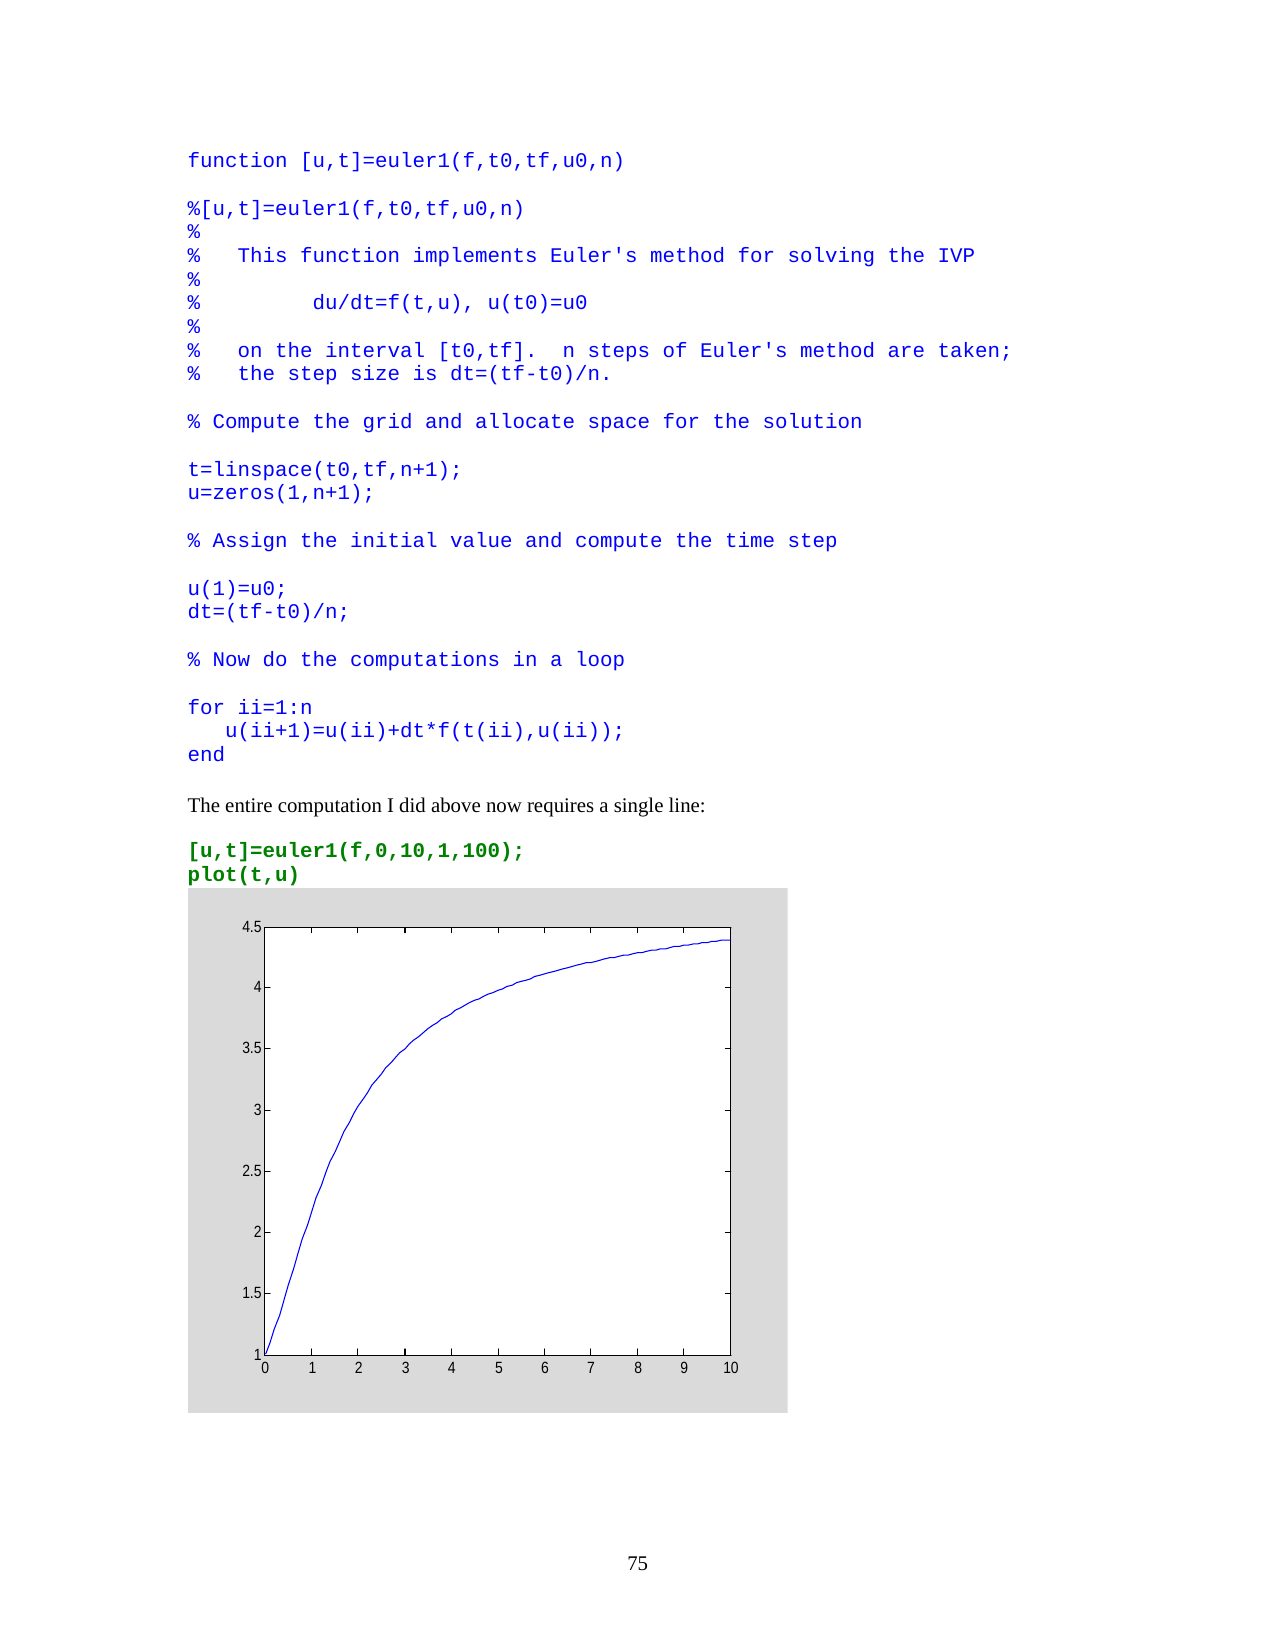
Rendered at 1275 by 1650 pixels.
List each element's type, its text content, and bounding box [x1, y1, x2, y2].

text % the step size is dt=(tf-t0)/n. [187, 363, 1087, 387]
text u=zeros(1,n+1); [187, 482, 1087, 506]
text % [187, 316, 1087, 339]
text % du/dt=f(t,u), u(t0)=u0 [187, 292, 1087, 316]
text % This function implements Euler's method for solving the IVP [187, 245, 1087, 269]
text for ii=1:n [187, 697, 1087, 720]
text % Now do the computations in a loop [187, 649, 1087, 673]
text The entire computation I did above now requires a single line: [187, 793, 1087, 817]
text % [187, 221, 1087, 245]
text u(ii+1)=u(ii)+dt*f(t(ii),u(ii)); [187, 720, 1087, 744]
text u(1)=u0; [187, 578, 1087, 601]
text [u,t]=euler1(f,0,10,1,100); [187, 840, 1087, 864]
text % [187, 269, 1087, 292]
text t=linspace(t0,tf,n+1); [187, 459, 1087, 482]
text plot(t,u) [187, 864, 1087, 888]
text dt=(tf-t0)/n; [187, 601, 1087, 625]
text function [u,t]=euler1(f,t0,tf,u0,n) [187, 150, 1087, 174]
text end [187, 744, 1087, 768]
text % Compute the grid and allocate space for the solution [187, 411, 1087, 434]
text % on the interval [t0,tf]. n steps of Euler's method are taken; [187, 339, 1087, 363]
text % Assign the initial value and compute the time step [187, 530, 1087, 554]
text %[u,t]=euler1(f,t0,tf,u0,n) [187, 198, 1087, 221]
